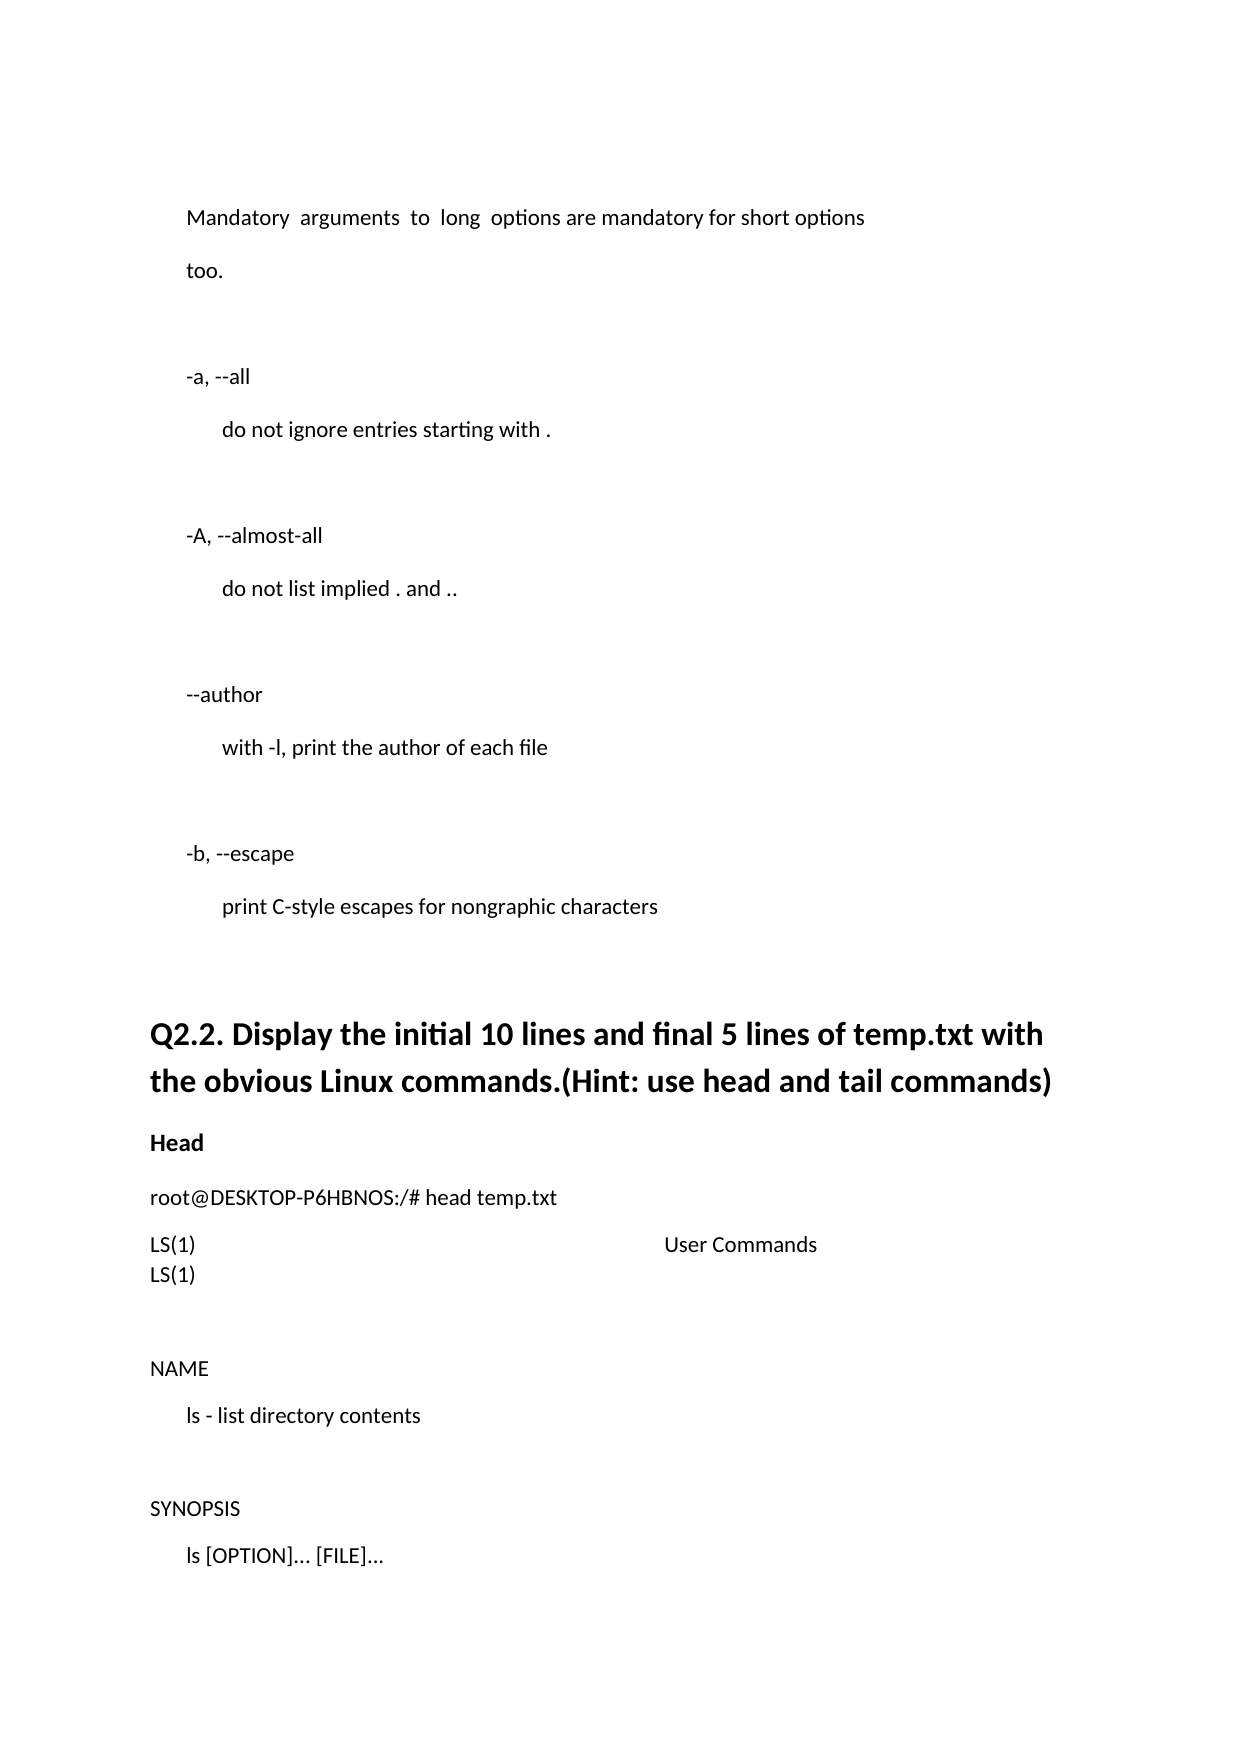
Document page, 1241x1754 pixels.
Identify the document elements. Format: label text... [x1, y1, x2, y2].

text do not ignore entries starting with . [150, 415, 1090, 443]
text Q2.2. Display the initial 10 lines and final 5 lines of temp.txt with the obvious Linux commands.(Hint: use head and tail commands) [150, 1013, 1090, 1100]
text SYNOPSIS [150, 1494, 1090, 1523]
text Head [150, 1127, 1090, 1158]
text root@DESKTOP-P6HBNOS:/# head temp.txt [150, 1183, 1090, 1211]
text ls - list directory contents [150, 1401, 1090, 1429]
text NAME [150, 1354, 1090, 1382]
text -b, --escape [150, 839, 1090, 867]
text with -l, print the author of each file [150, 733, 1090, 761]
text do not list implied . and .. [150, 574, 1090, 602]
text LS(1) User Commands LS(1) [150, 1230, 1090, 1288]
text --author [150, 680, 1090, 708]
text -A, --almost-all [150, 521, 1090, 549]
text too. [150, 256, 1090, 284]
text Mandatory arguments to long options are mandatory for short options [150, 203, 1090, 231]
text -a, --all [150, 362, 1090, 390]
text print C-style escapes for nongraphic characters [150, 892, 1090, 920]
text ls [OPTION]... [FILE]... [150, 1541, 1090, 1569]
